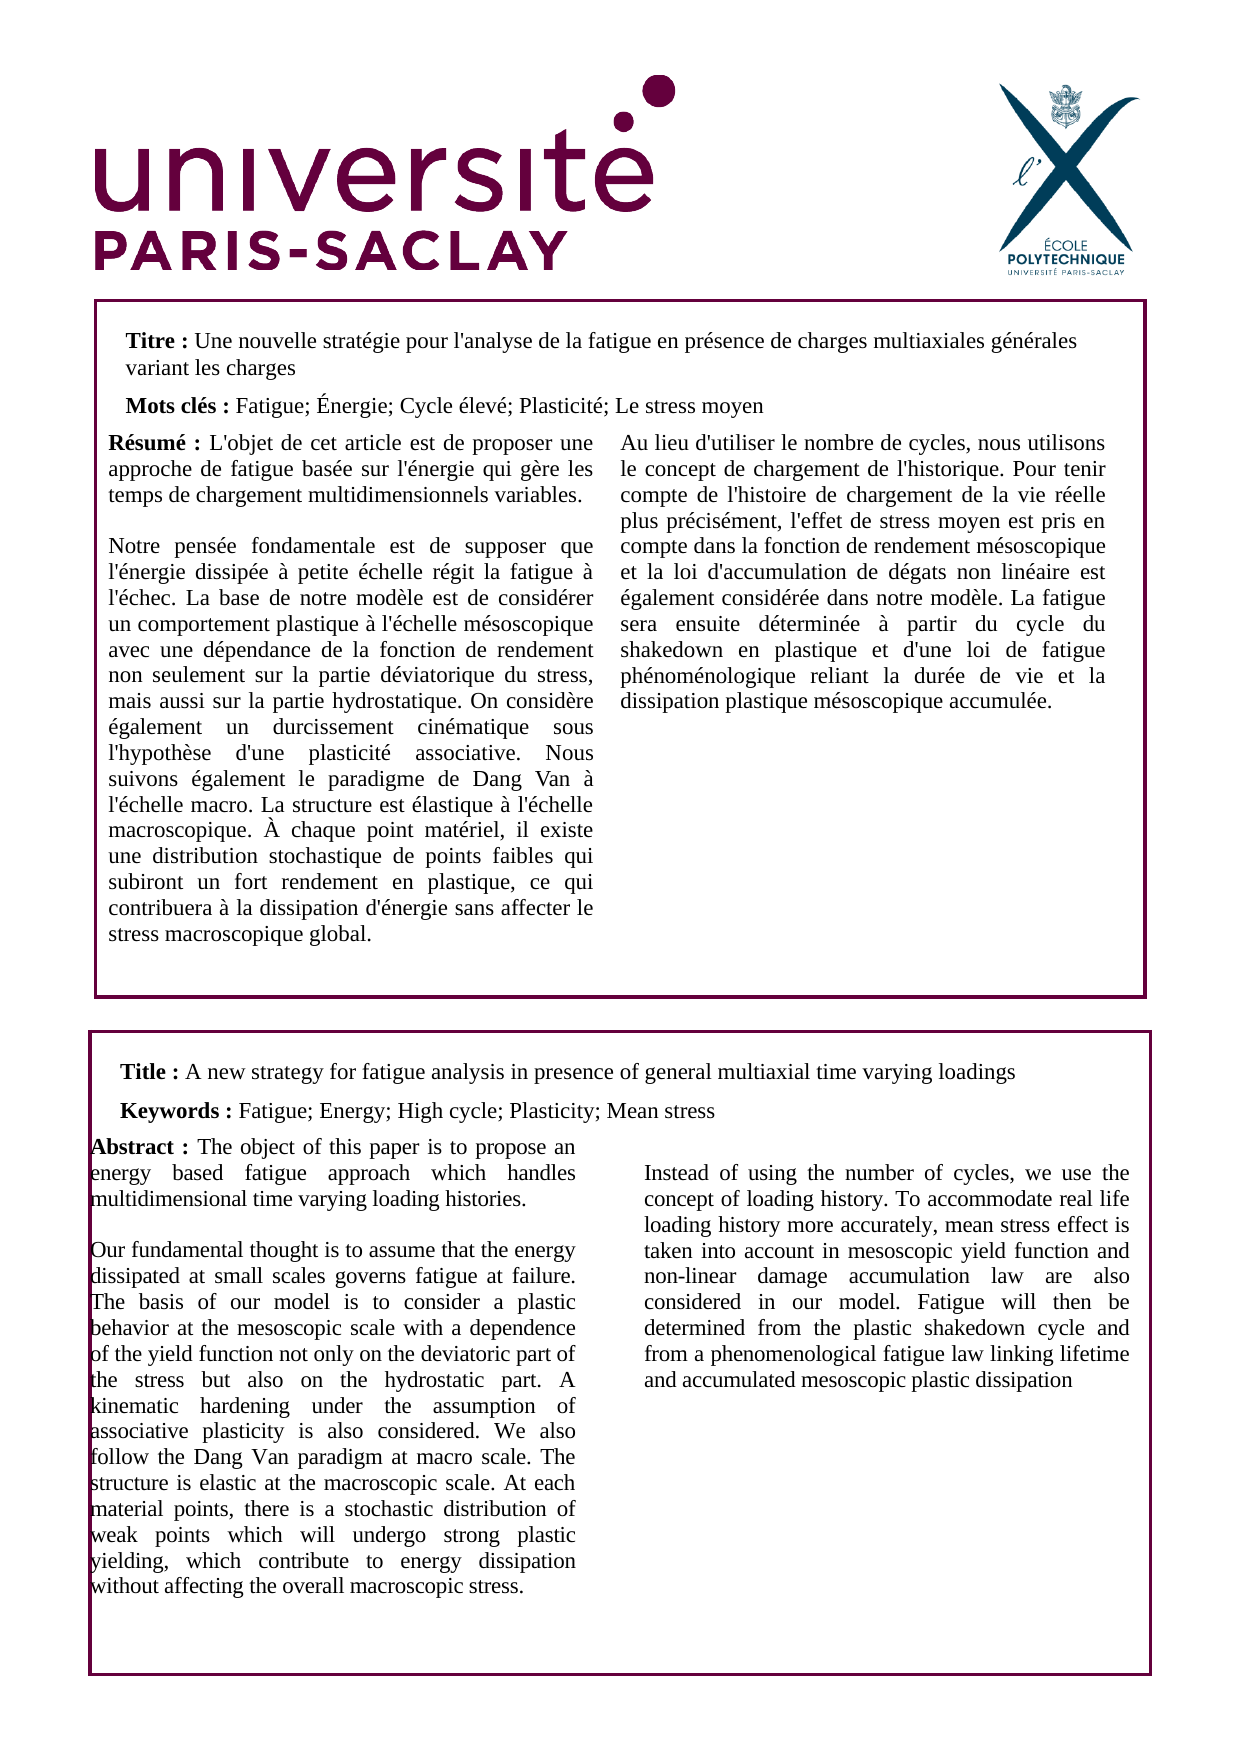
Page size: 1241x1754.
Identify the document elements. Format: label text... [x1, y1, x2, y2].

table_cell Titre : Une nouvelle stratégie pour l'analyse de la fatigue en présence de charges multiaxiales générales variant les charges Mots clés : Fatigue; Énergie; Cycle élevé; Plasticité; Le stress moyen [97, 302, 1143, 995]
table_header [95, 75, 954, 299]
table_header Title : A new strategy for fatigue analysis in presence of general multiaxial time varying loadings Keywords : Fatigue; Energy; High cycle; Plasticity; Mean stress [92, 1033, 1149, 1672]
picture [990, 75, 1145, 282]
picture [95, 75, 676, 270]
table_header [954, 75, 1145, 299]
